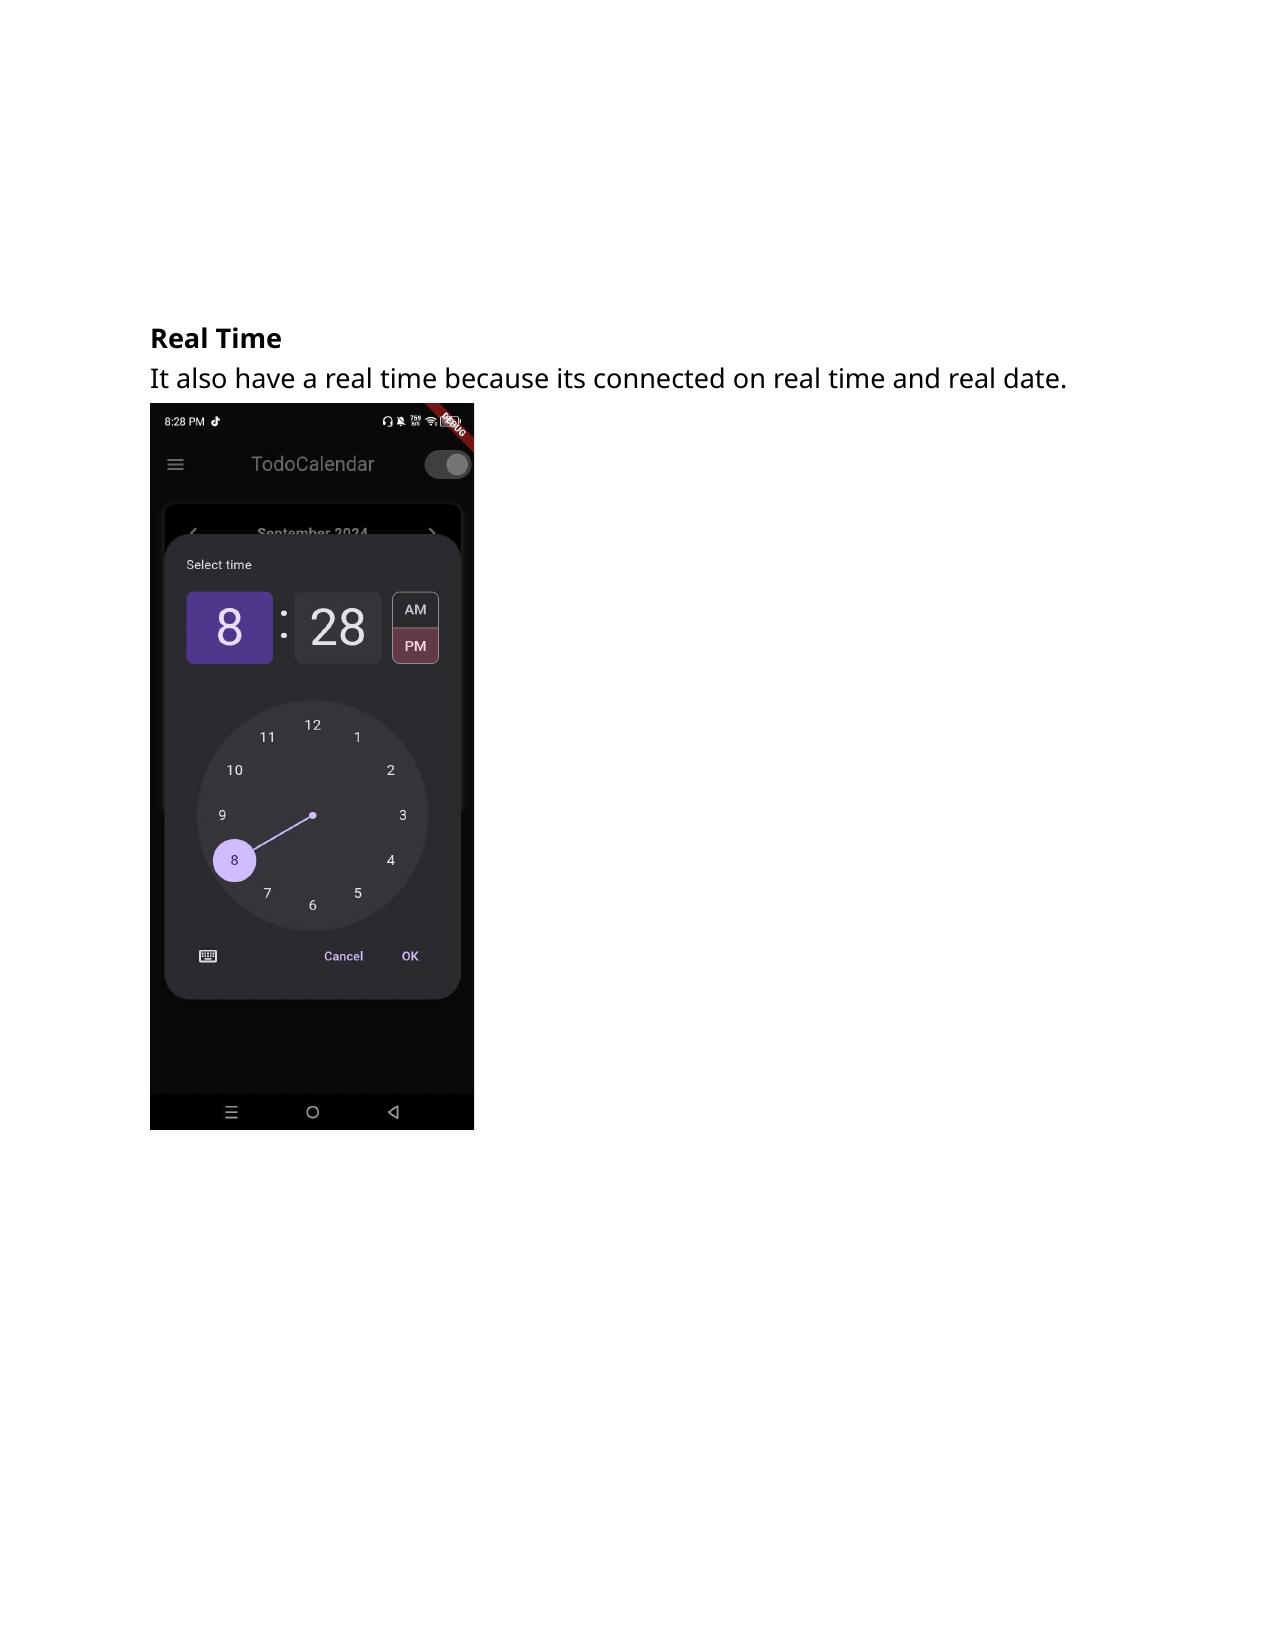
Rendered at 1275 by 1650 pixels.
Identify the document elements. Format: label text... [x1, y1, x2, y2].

text It also have a real time because its connected on real time and real date. [150, 359, 1125, 396]
text Real Time [150, 319, 1125, 356]
picture [150, 403, 475, 1130]
